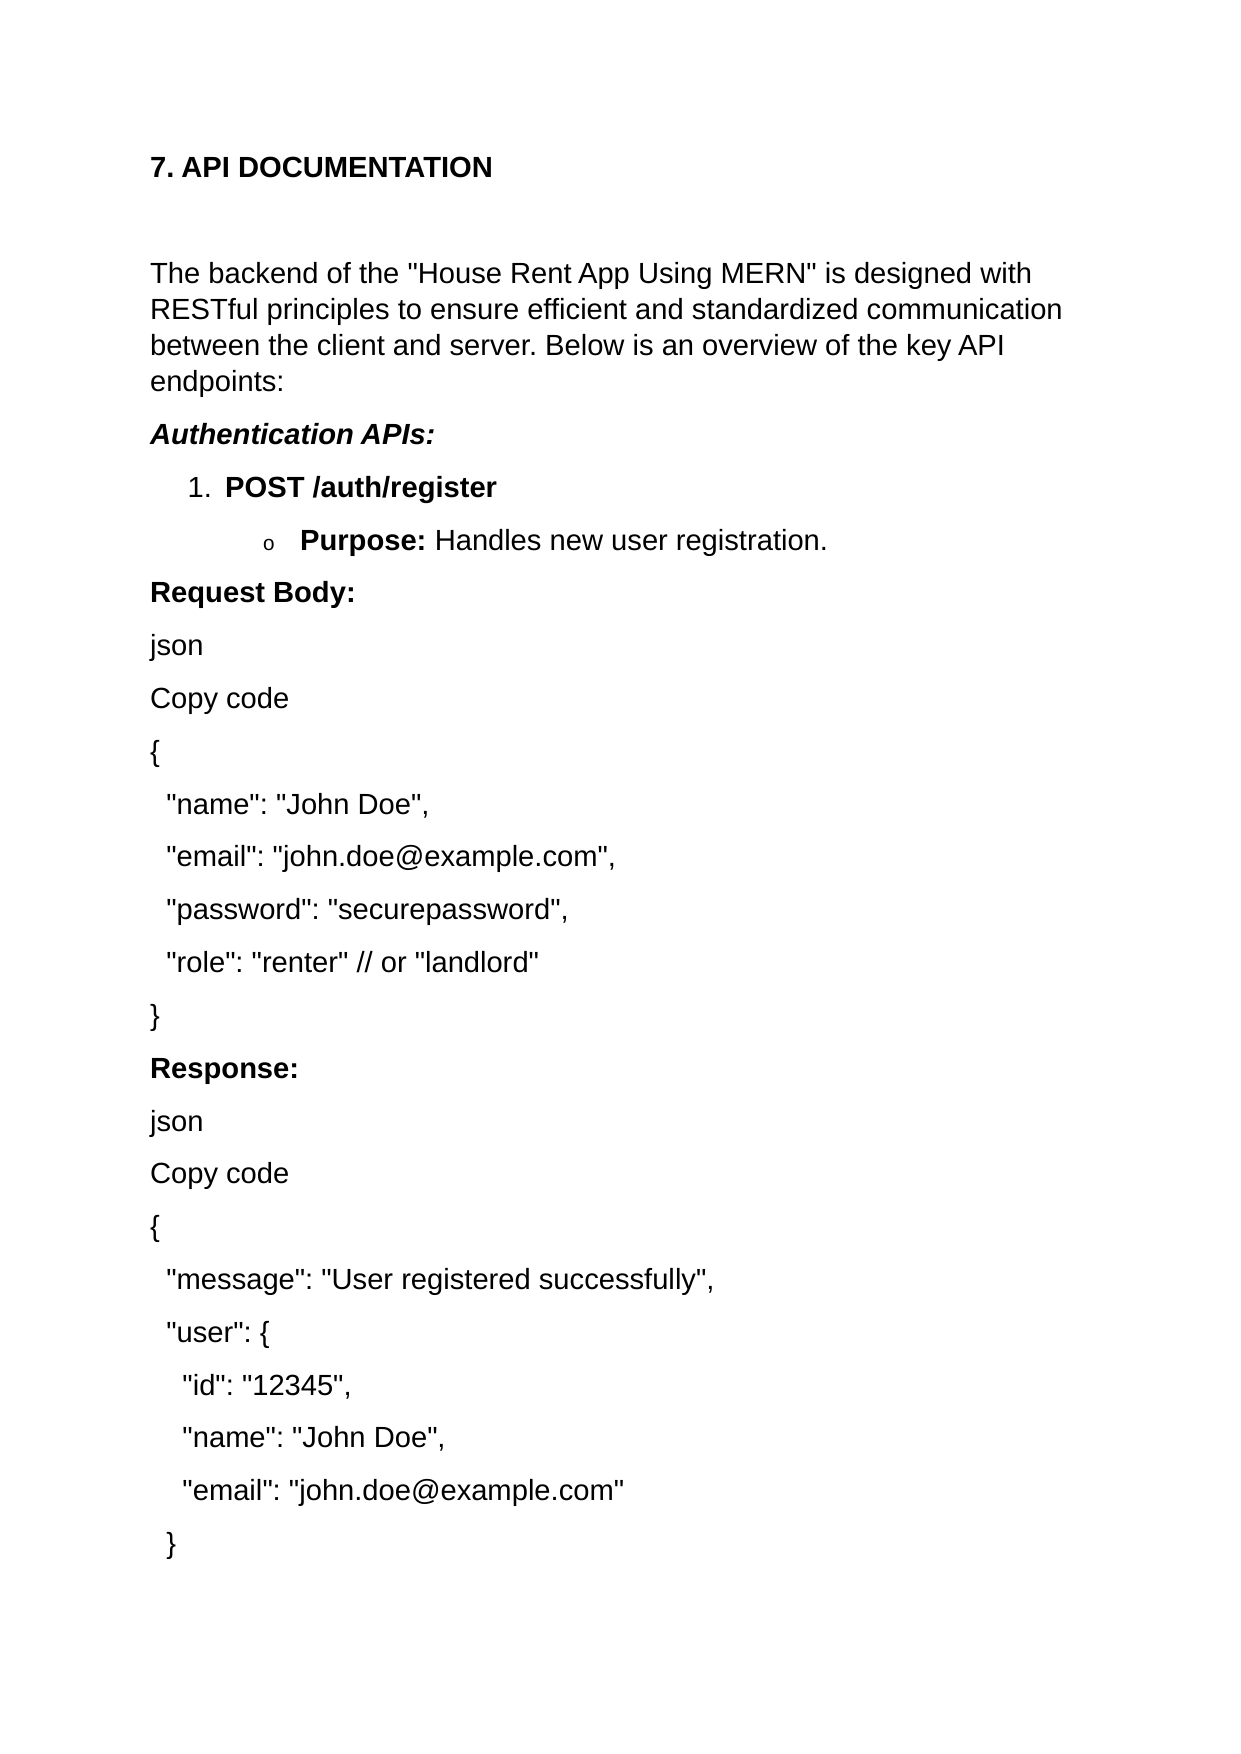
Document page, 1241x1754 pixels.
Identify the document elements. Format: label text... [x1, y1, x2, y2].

text Authentication APIs: [150, 417, 1090, 450]
text "role": "renter" // or "landlord" [150, 945, 1090, 979]
text "user": { [150, 1315, 1090, 1348]
text "password": "securepassword", [150, 892, 1090, 926]
list POST /auth/register [187, 470, 1090, 503]
text json [150, 628, 1090, 662]
text Response: [150, 1051, 1090, 1084]
text "id": "12345", [150, 1368, 1090, 1401]
text json [150, 1103, 1090, 1137]
text } [150, 1526, 1090, 1559]
text "email": "john.doe@example.com" [150, 1473, 1090, 1507]
text Request Body: [150, 575, 1090, 609]
text Copy code [150, 1156, 1090, 1190]
text } [150, 998, 1090, 1031]
text "name": "John Doe", [150, 1420, 1090, 1454]
text 7. API DOCUMENTATION [150, 150, 1090, 183]
text "name": "John Doe", [150, 787, 1090, 820]
text "message": "User registered successfully", [150, 1262, 1090, 1296]
text "email": "john.doe@example.com", [150, 839, 1090, 873]
list Purpose: Handles new user registration. [262, 522, 1090, 556]
text { [150, 734, 1090, 767]
text Copy code [150, 681, 1090, 714]
text { [150, 1209, 1090, 1243]
text The backend of the "House Rent App Using MERN" is designed with RESTful principles to ensure efficient and standardized communication between the client and server. Below is an overview of the key API endpoints: [150, 256, 1090, 398]
